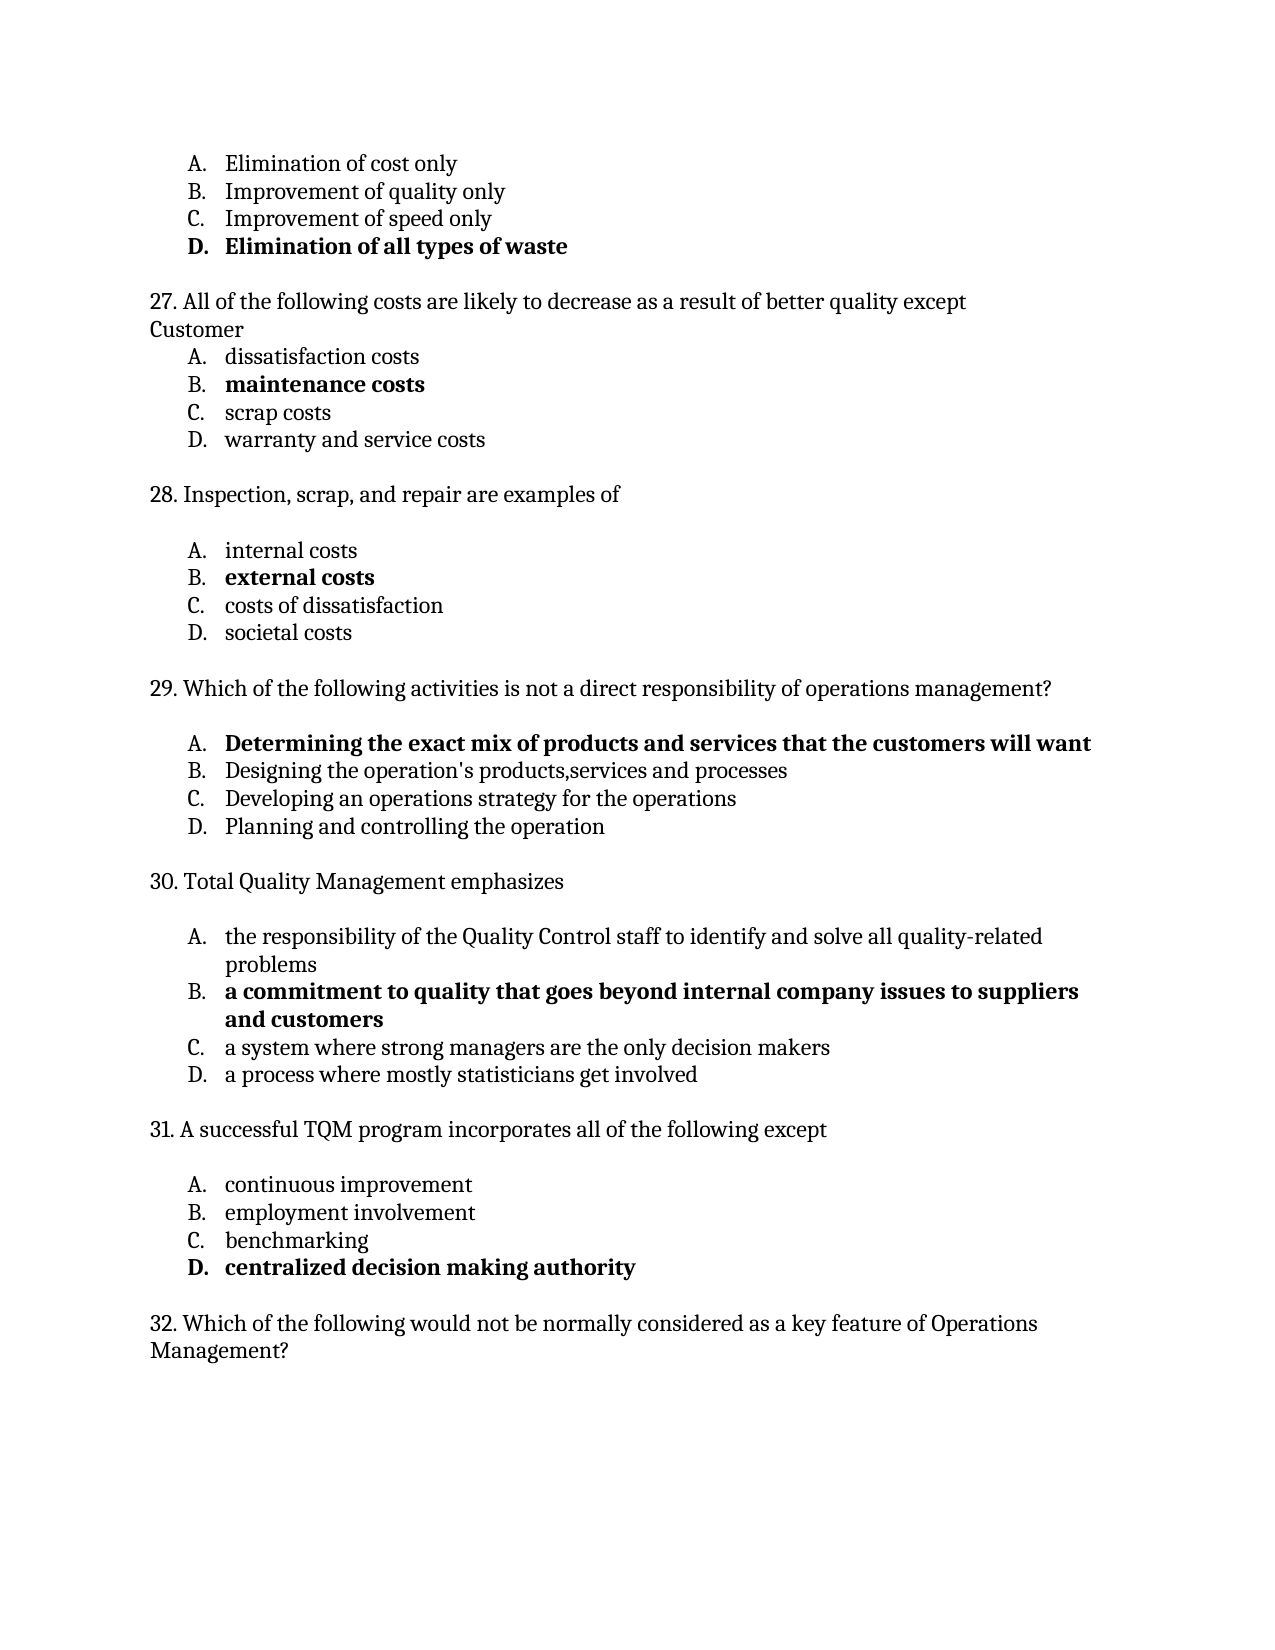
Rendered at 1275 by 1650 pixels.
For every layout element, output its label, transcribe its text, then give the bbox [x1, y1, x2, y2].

list Improvement of speed only [187, 205, 1125, 233]
text 30. Total Quality Management emphasizes [150, 868, 1125, 895]
list maintenance costs [187, 371, 1125, 398]
text 28. Inspection, scrap, and repair are examples of [150, 481, 1125, 509]
list external costs [187, 564, 1125, 592]
list a process where mostly statisticians get involved [187, 1061, 1125, 1088]
text 27. All of the following costs are likely to decrease as a result of better quality except [150, 288, 1125, 316]
text 31. A successful TQM program incorporates all of the following except [150, 1116, 1125, 1144]
list Determining the exact mix of products and services that the customers will want [187, 730, 1125, 757]
text 32. Which of the following would not be normally considered as a key feature of Operations Management? [150, 1309, 1125, 1364]
list scrap costs [187, 398, 1125, 426]
text 29. Which of the following activities is not a direct responsibility of operations management? [150, 674, 1125, 702]
list Developing an operations strategy for the operations [187, 785, 1125, 812]
list Elimination of cost only [187, 150, 1125, 178]
list dissatisfaction costs [187, 343, 1125, 371]
list centralized decision making authority [187, 1254, 1125, 1282]
list Elimination of all types of waste [187, 233, 1125, 260]
list costs of dissatisfaction [187, 592, 1125, 619]
list employment involvement [187, 1199, 1125, 1227]
list a commitment to quality that goes beyond internal company issues to suppliers and customers [187, 978, 1125, 1033]
list continuous improvement [187, 1171, 1125, 1199]
list the responsibility of the Quality Control staff to identify and solve all quality-related problems [187, 923, 1125, 978]
list Improvement of quality only [187, 178, 1125, 205]
list Designing the operation's products,services and processes [187, 757, 1125, 785]
list internal costs [187, 536, 1125, 564]
text Customer [150, 316, 1125, 343]
list societal costs [187, 619, 1125, 647]
list benchmarking [187, 1227, 1125, 1254]
list Planning and controlling the operation [187, 812, 1125, 840]
list warranty and service costs [187, 426, 1125, 454]
list a system where strong managers are the only decision makers [187, 1033, 1125, 1061]
